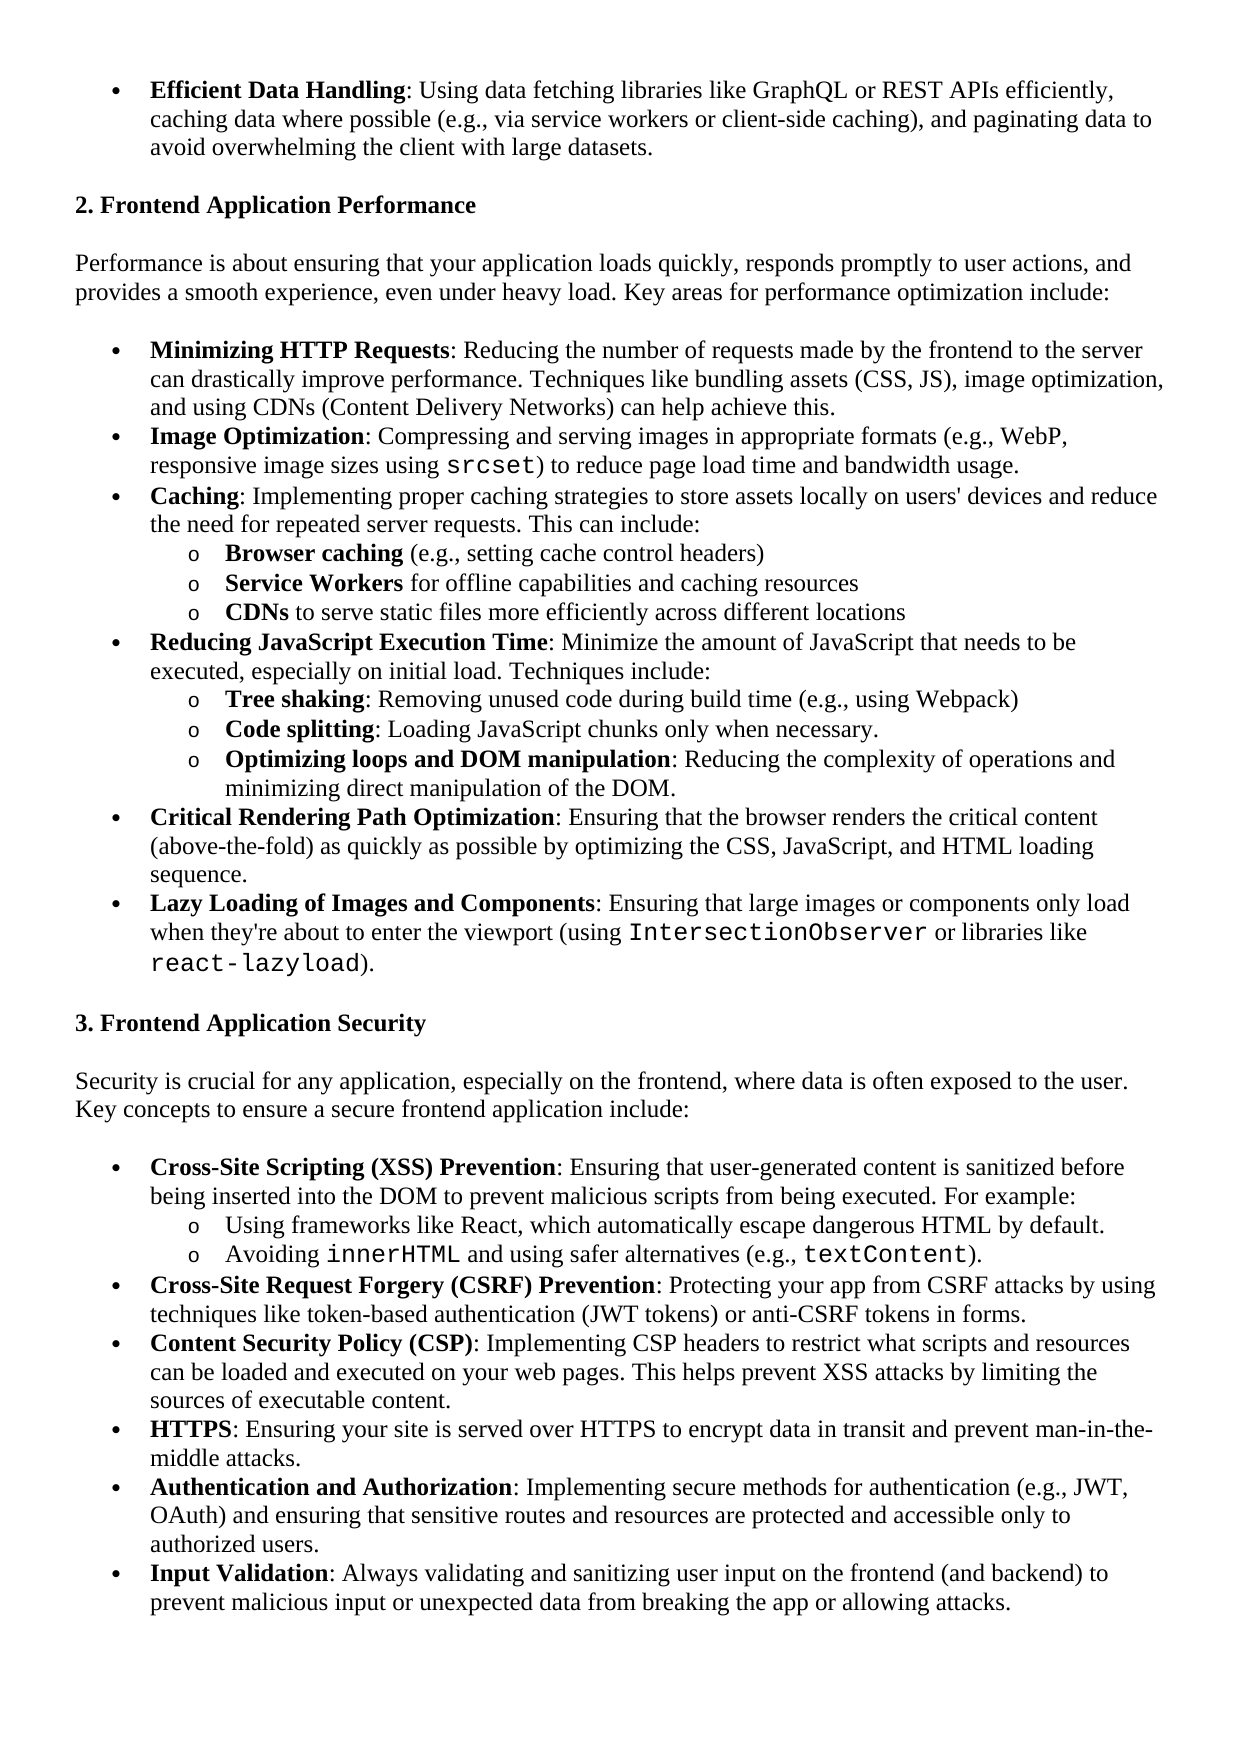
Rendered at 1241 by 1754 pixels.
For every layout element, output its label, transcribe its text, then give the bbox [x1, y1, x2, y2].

list Lazy Loading of Images and Components: Ensuring that large images or components only load when they're about to enter the viewport (using IntersectionObserver or libraries like react-lazyload). [112, 888, 1165, 979]
list Efficient Data Handling: Using data fetching libraries like GraphQL or REST APIs efficiently, caching data where possible (e.g., via service workers or client-side caching), and paginating data to avoid overwhelming the client with large datasets. [112, 75, 1165, 161]
text Performance is about ensuring that your application loads quickly, responds promptly to user actions, and provides a smooth experience, even under heavy load. Key areas for performance optimization include: [75, 248, 1165, 306]
list Service Workers for offline capabilities and caching resources [187, 568, 1165, 597]
list Using frameworks like React, which automatically escape dangerous HTML by default. [187, 1210, 1165, 1239]
text 3. Frontend Application Security [75, 1008, 1165, 1037]
list Input Validation: Always validating and sanitizing user input on the frontend (and backend) to prevent malicious input or unexpected data from breaking the app or allowing attacks. [112, 1558, 1165, 1615]
list Cross-Site Request Forgery (CSRF) Prevention: Protecting your app from CSRF attacks by using techniques like token-based authentication (JWT tokens) or anti-CSRF tokens in forms. [112, 1270, 1165, 1328]
list Content Security Policy (CSP): Implementing CSP headers to restrict what scripts and resources can be loaded and executed on your web pages. This helps prevent XSS attacks by limiting the sources of executable content. [112, 1328, 1165, 1414]
list Tree shaking: Removing unused code during build time (e.g., using Webpack) [187, 684, 1165, 714]
list HTTPS: Ensuring your site is served over HTTPS to encrypt data in transit and prevent man-in-the-middle attacks. [112, 1414, 1165, 1472]
list Optimizing loops and DOM manipulation: Reducing the complexity of operations and minimizing direct manipulation of the DOM. [187, 744, 1165, 802]
list Avoiding innerHTML and using safer alternatives (e.g., textContent). [187, 1239, 1165, 1270]
list Code splitting: Loading JavaScript chunks only when necessary. [187, 714, 1165, 744]
list Critical Rendering Path Optimization: Ensuring that the browser renders the critical content (above-the-fold) as quickly as possible by optimizing the CSS, JavaScript, and HTML loading sequence. [112, 802, 1165, 888]
list Minimizing HTTP Requests: Reducing the number of requests made by the frontend to the server can drastically improve performance. Techniques like bundling assets (CSS, JS), image optimization, and using CDNs (Content Delivery Networks) can help achieve this. [112, 335, 1165, 421]
list Reducing JavaScript Execution Time: Minimize the amount of JavaScript that needs to be executed, especially on initial load. Techniques include: [112, 627, 1165, 684]
list Caching: Implementing proper caching strategies to store assets locally on users' devices and reduce the need for repeated server requests. This can include: [112, 481, 1165, 538]
text 2. Frontend Application Performance [75, 190, 1165, 219]
text Security is crucial for any application, especially on the frontend, where data is often exposed to the user. Key concepts to ensure a secure frontend application include: [75, 1066, 1165, 1123]
list Browser caching (e.g., setting cache control headers) [187, 538, 1165, 568]
list CDNs to serve static files more efficiently across different locations [187, 597, 1165, 627]
list Cross-Site Scripting (XSS) Prevention: Ensuring that user-generated content is sanitized before being inserted into the DOM to prevent malicious scripts from being executed. For example: [112, 1152, 1165, 1210]
list Authentication and Authorization: Implementing secure methods for authentication (e.g., JWT, OAuth) and ensuring that sensitive routes and resources are protected and accessible only to authorized users. [112, 1472, 1165, 1558]
list Image Optimization: Compressing and serving images in appropriate formats (e.g., WebP, responsive image sizes using srcset) to reduce page load time and bandwidth usage. [112, 421, 1165, 481]
